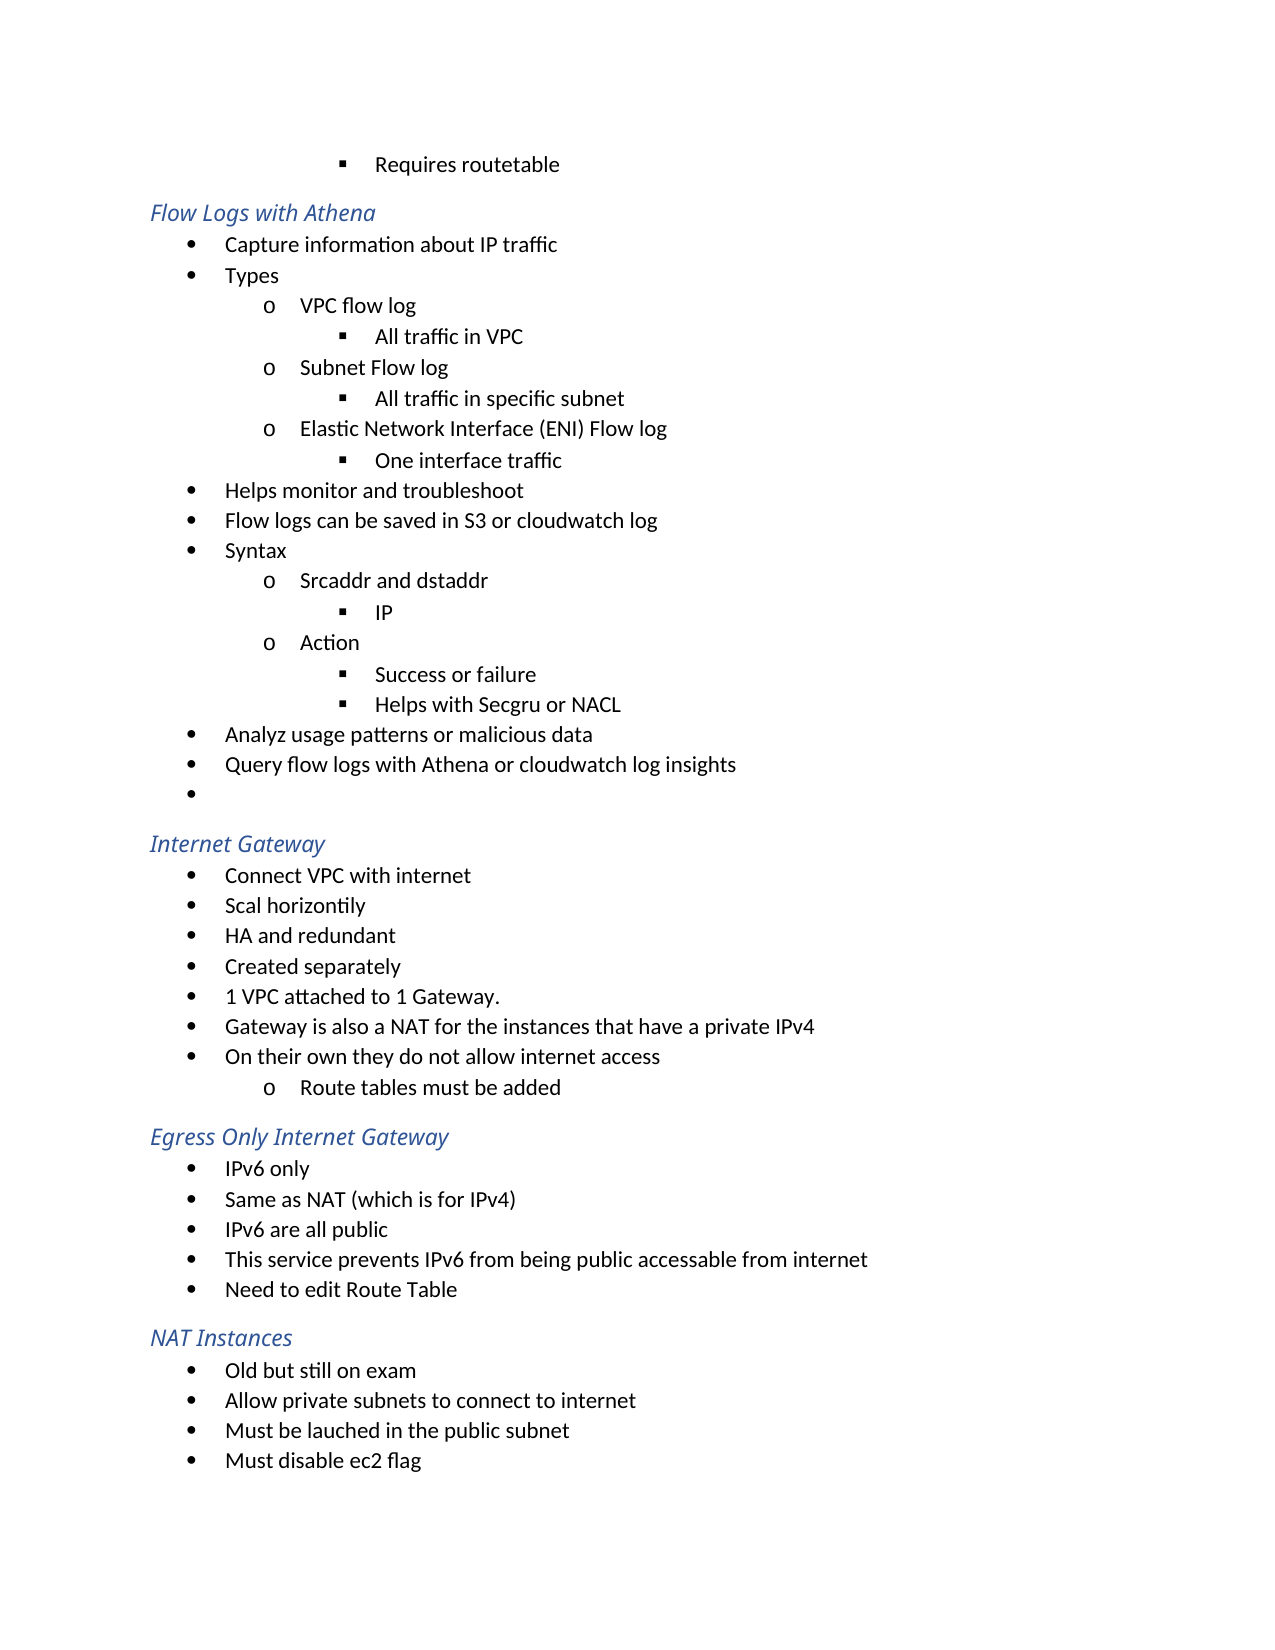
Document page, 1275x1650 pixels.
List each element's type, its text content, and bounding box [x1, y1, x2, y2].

list Gateway is also a NAT for the instances that have a private IPv4 [187, 1012, 1125, 1040]
list Route tables must be added [262, 1073, 1125, 1102]
list Srcaddr and dstaddr [262, 567, 1125, 596]
list Old but still on exam [187, 1356, 1125, 1384]
list Success or failure [337, 660, 1125, 688]
subtitle Internet Gateway [150, 827, 1125, 859]
list Scal horizontily [187, 891, 1125, 919]
list IPv6 are all public [187, 1215, 1125, 1243]
list Syntax [187, 536, 1125, 564]
list HA and redundant [187, 922, 1125, 950]
list Flow logs can be saved in S3 or cloudwatch log [187, 506, 1125, 534]
list Must be lauched in the public subnet [187, 1416, 1125, 1444]
list IP [337, 598, 1125, 626]
list Same as NAT (which is for IPv4) [187, 1185, 1125, 1213]
list Types [187, 261, 1125, 289]
list This service prevents IPv6 from being public accessable from internet [187, 1245, 1125, 1273]
list Capture information about IP traffic [187, 231, 1125, 259]
list IPv6 only [187, 1154, 1125, 1183]
list Created separately [187, 952, 1125, 980]
list All traffic in VPC [337, 322, 1125, 351]
list Need to edit Route Table [187, 1275, 1125, 1303]
list On their own they do not allow internet access [187, 1042, 1125, 1071]
list Helps monitor and troubleshoot [187, 476, 1125, 504]
list All traffic in specific subnet [337, 384, 1125, 412]
list Requires routetable [337, 150, 1125, 178]
list Subnet Flow log [262, 353, 1125, 382]
list Query flow logs with Athena or cloudwatch log insights [187, 750, 1125, 778]
list Analyz usage patterns or malicious data [187, 720, 1125, 748]
list Helps with Secgru or NACL [337, 690, 1125, 718]
list Elastic Network Interface (ENI) Flow log [262, 414, 1125, 443]
list Connect VPC with internet [187, 861, 1125, 889]
list VPC flow log [262, 291, 1125, 320]
list Action [262, 628, 1125, 657]
list 1 VPC attached to 1 Gateway. [187, 982, 1125, 1010]
subtitle NAT Instances [150, 1322, 1125, 1353]
list Must disable ec2 flag [187, 1447, 1125, 1475]
list One interface traffic [337, 446, 1125, 474]
list Allow private subnets to connect to internet [187, 1386, 1125, 1414]
subtitle Flow Logs with Athena [150, 197, 1125, 228]
subtitle Egress Only Internet Gateway [150, 1121, 1125, 1152]
